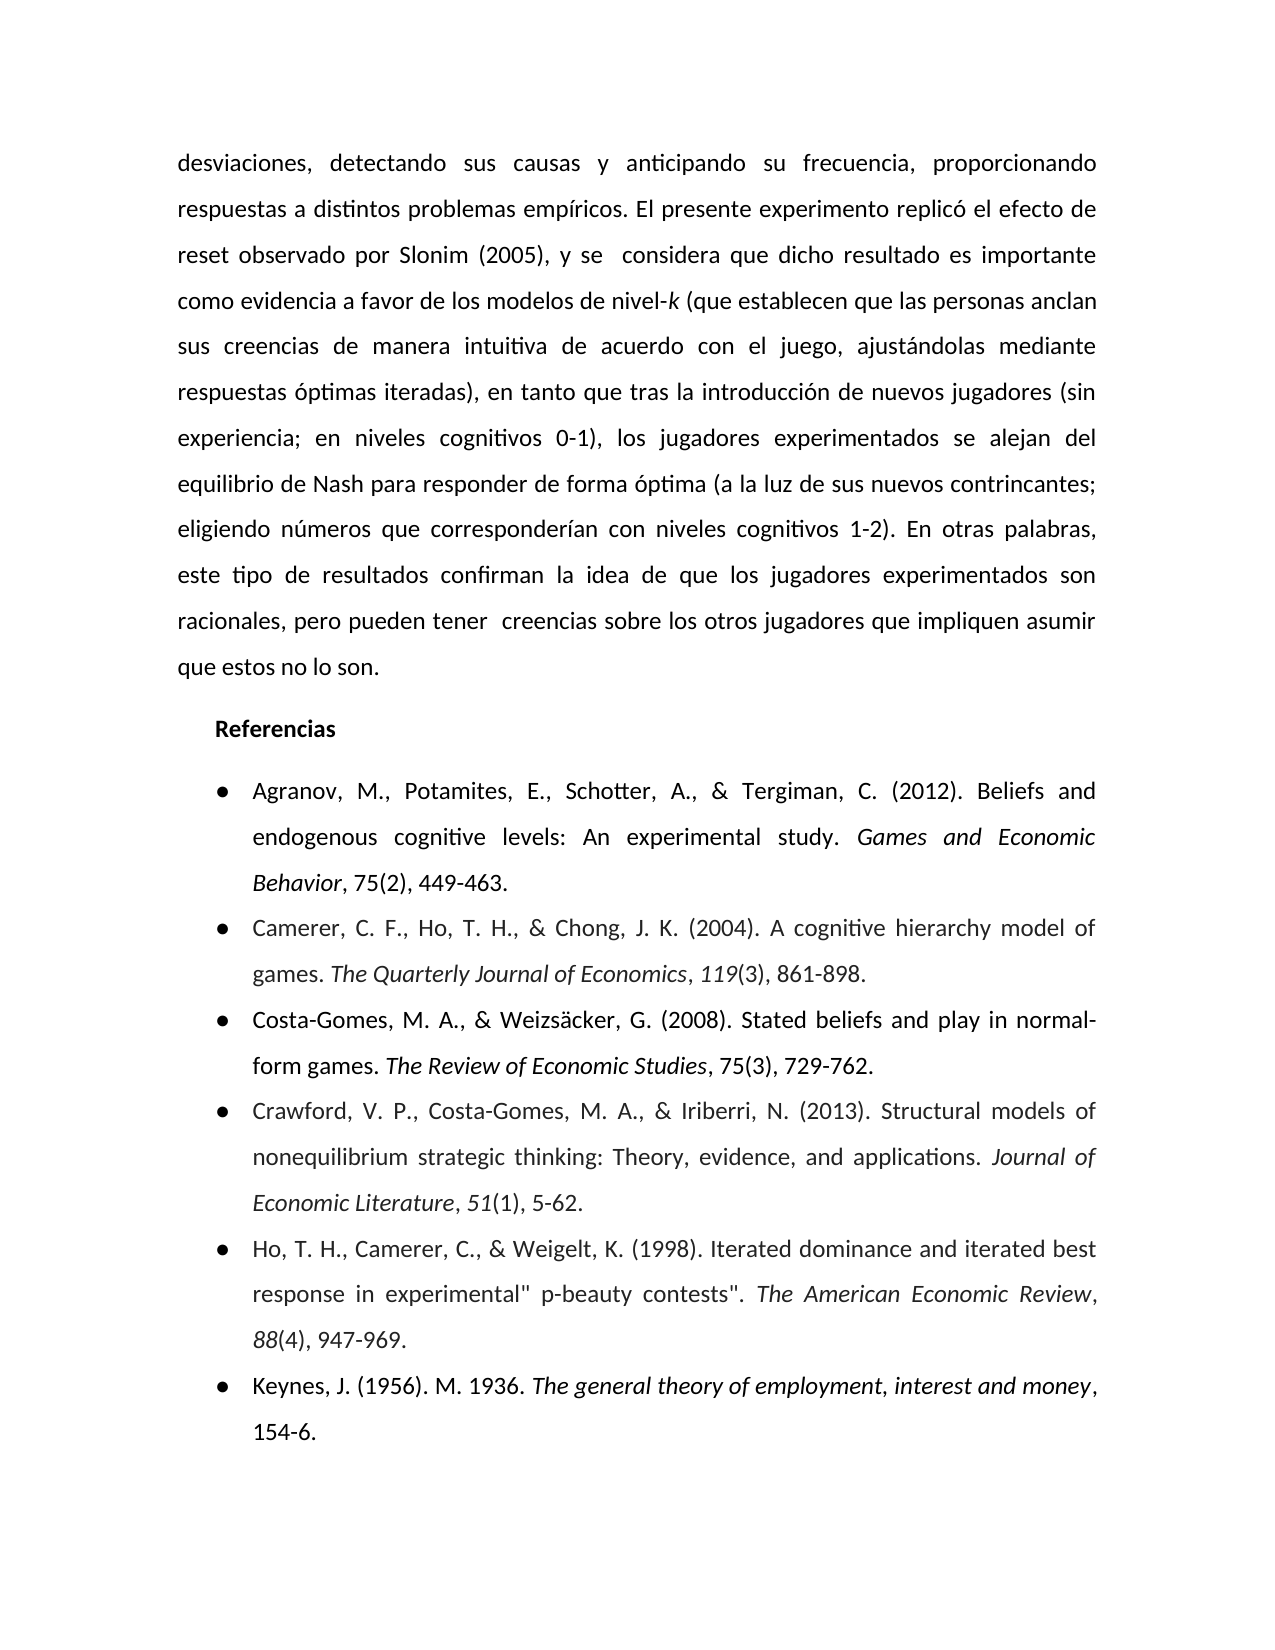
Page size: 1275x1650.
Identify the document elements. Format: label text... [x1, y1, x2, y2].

list Crawford, V. P., Costa-Gomes, M. A., & Iriberri, N. (2013). Structural models of nonequilibrium strategic thinking: Theory, evidence, and applications. Journal of Economic Literature, 51(1), 5-62. [215, 1096, 1098, 1217]
list Costa-Gomes, M. A., & Weizsäcker, G. (2008). Stated beliefs and play in normal-form games. The Review of Economic Studies, 75(3), 729-762. [215, 1004, 1098, 1080]
list Keynes, J. (1956). M. 1936. The general theory of employment, interest and money, 154-6. [215, 1370, 1098, 1446]
text Referencias [215, 713, 1098, 743]
list Agranov, M., Potamites, E., Schotter, A., & Tergiman, C. (2012). Beliefs and endogenous cognitive levels: An experimental study. Games and Economic Behavior, 75(2), 449-463. [215, 775, 1098, 897]
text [177, 148, 1098, 681]
list Camerer, C. F., Ho, T. H., & Chong, J. K. (2004). A cognitive hierarchy model of games. The Quarterly Journal of Economics, 119(3), 861-898. [215, 913, 1098, 989]
list Ho, T. H., Camerer, C., & Weigelt, K. (1998). Iterated dominance and iterated best response in experimental" p-beauty contests". The American Economic Review, 88(4), 947-969. [215, 1233, 1098, 1355]
